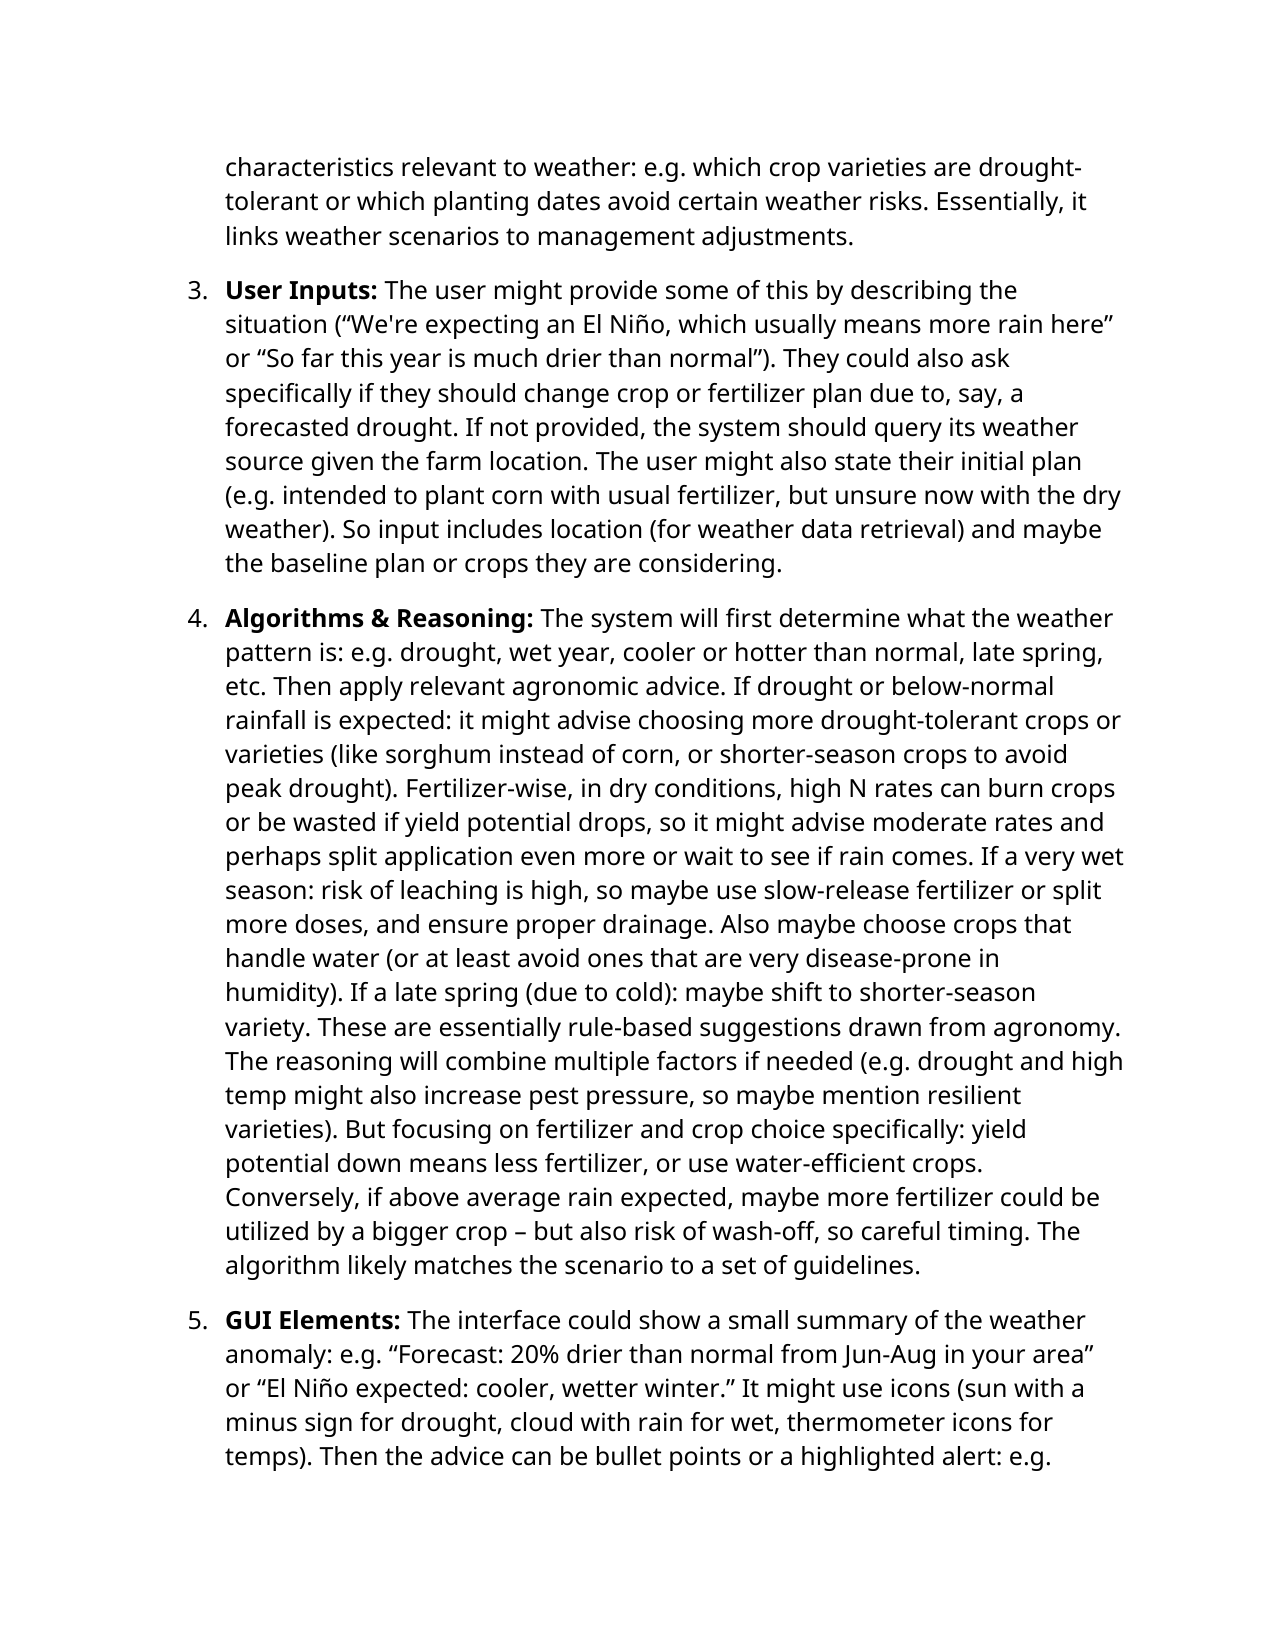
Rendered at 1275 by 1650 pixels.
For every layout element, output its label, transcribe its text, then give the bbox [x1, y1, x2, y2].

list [187, 150, 1125, 252]
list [187, 1302, 1125, 1473]
list User Inputs: The user might provide some of this by describing the situation (“We're expecting an El Niño, which usually means more rain here” or “So far this year is much drier than normal”). They could also ask specifically if they should change crop or fertilizer plan due to, say, a forecasted drought. If not provided, the system should query its weather source given the farm location. The user might also state their initial plan (e.g. intended to plant corn with usual fertilizer, but unsure now with the dry weather). So input includes location (for weather data retrieval) and maybe the baseline plan or crops they are considering. [187, 273, 1125, 579]
list Algorithms & Reasoning: The system will first determine what the weather pattern is: e.g. drought, wet year, cooler or hotter than normal, late spring, etc. Then apply relevant agronomic advice. If drought or below-normal rainfall is expected: it might advise choosing more drought-tolerant crops or varieties (like sorghum instead of corn, or shorter-season crops to avoid peak drought). Fertilizer-wise, in dry conditions, high N rates can burn crops or be wasted if yield potential drops, so it might advise moderate rates and perhaps split application even more or wait to see if rain comes. If a very wet season: risk of leaching is high, so maybe use slow-release fertilizer or split more doses, and ensure proper drainage. Also maybe choose crops that handle water (or at least avoid ones that are very disease-prone in humidity). If a late spring (due to cold): maybe shift to shorter-season variety. These are essentially rule-based suggestions drawn from agronomy. The reasoning will combine multiple factors if needed (e.g. drought and high temp might also increase pest pressure, so maybe mention resilient varieties). But focusing on fertilizer and crop choice specifically: yield potential down means less fertilizer, or use water-efficient crops. Conversely, if above average rain expected, maybe more fertilizer could be utilized by a bigger crop – but also risk of wash-off, so careful timing. The algorithm likely matches the scenario to a set of guidelines. [187, 600, 1125, 1282]
